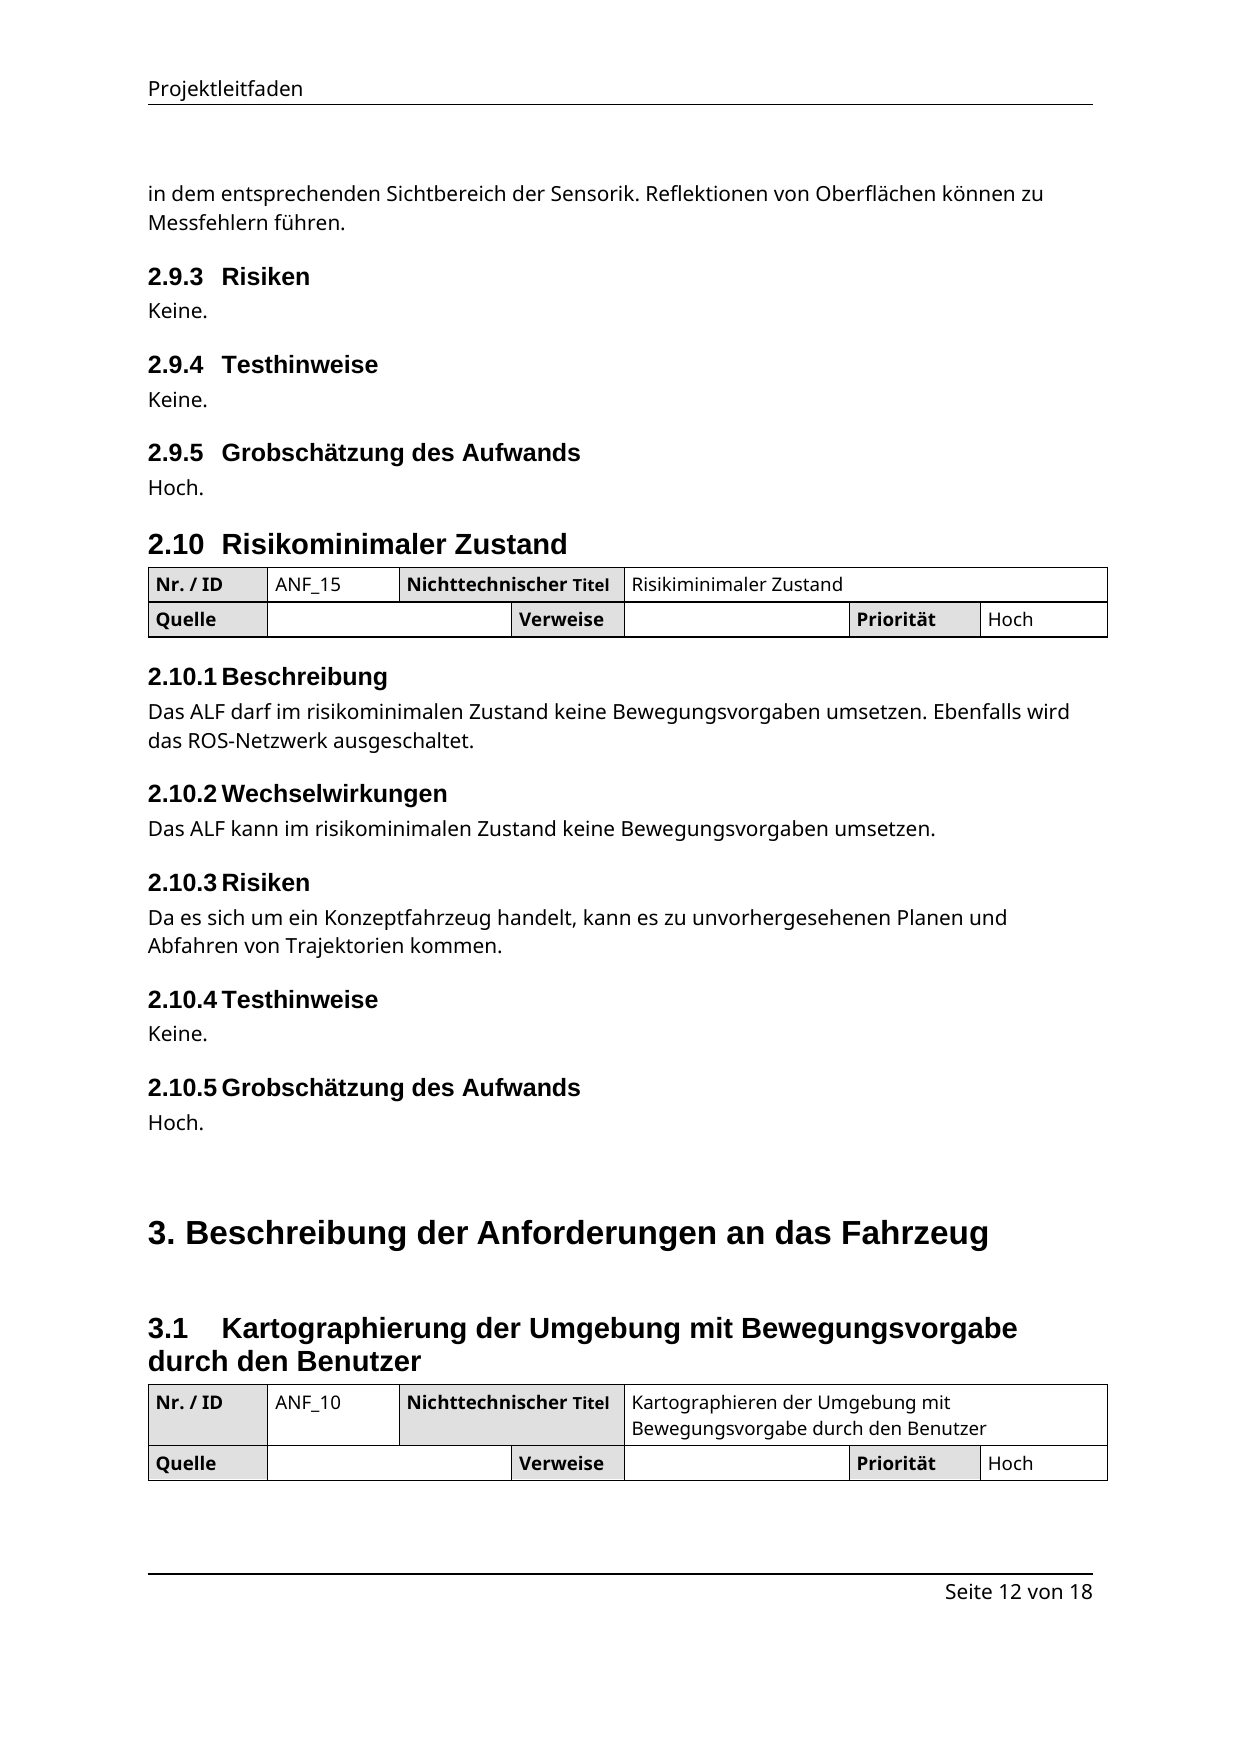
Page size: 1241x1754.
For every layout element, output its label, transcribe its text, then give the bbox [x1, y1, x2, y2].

text Keine. [148, 296, 1093, 325]
table_cell [625, 603, 849, 636]
subtitle Testhinweise [148, 350, 1093, 379]
table_cell Quelle [149, 1446, 267, 1479]
table_cell Hoch [981, 1446, 1107, 1479]
text Da es sich um ein Konzeptfahrzeug handelt, kann es zu unvorhergesehenen Planen und Abfahren von Trajektorien kommen. [148, 903, 1093, 959]
table_cell [268, 603, 511, 636]
table_header ANF_15 [268, 568, 399, 601]
subtitle Risiken [148, 261, 1093, 290]
table_cell [625, 1446, 849, 1479]
table_cell Verweise [512, 603, 624, 636]
table_header ANF_10 [268, 1385, 399, 1445]
table_cell Priorität [850, 1446, 980, 1479]
subtitle Beschreibung der Anforderungen an das Fahrzeug [148, 1213, 1093, 1251]
subtitle Grobschätzung des Aufwands [148, 1073, 1093, 1102]
table_cell Priorität [850, 603, 980, 636]
table_header Nr. / ID [149, 1385, 267, 1445]
subtitle Grobschätzung des Aufwands [148, 438, 1093, 467]
subtitle Risiken [148, 868, 1093, 896]
table_cell [268, 1446, 511, 1479]
table_header Kartographieren der Umgebung mit Bewegungsvorgabe durch den Benutzer [625, 1385, 1107, 1445]
table_header Nichttechnischer Titel [400, 1385, 624, 1445]
table_header Nichttechnischer Titel [400, 568, 624, 601]
text Keine. [148, 1019, 1093, 1048]
text Hoch. [148, 1108, 1093, 1136]
text Das ALF darf im risikominimalen Zustand keine Bewegungsvorgaben umsetzen. Ebenfalls wird das ROS-Netzwerk ausgeschaltet. [148, 697, 1093, 754]
table_cell Verweise [512, 1446, 624, 1479]
subtitle Beschreibung [148, 662, 1093, 691]
table_header Risikiminimaler Zustand [625, 568, 1107, 601]
subtitle Kartographierung der Umgebung mit Bewegungsvorgabe durch den Benutzer [148, 1311, 1093, 1378]
subtitle Risikominimaler Zustand [148, 527, 1093, 560]
table_cell Hoch [981, 603, 1107, 636]
text Keine. [148, 385, 1093, 413]
table_cell Quelle [149, 603, 267, 636]
subtitle Wechselwirkungen [148, 779, 1093, 808]
table_header Nr. / ID [149, 568, 267, 601]
subtitle Testhinweise [148, 984, 1093, 1013]
text Hoch. [148, 473, 1093, 502]
text Das ALF kann im risikominimalen Zustand keine Bewegungsvorgaben umsetzen. [148, 814, 1093, 843]
